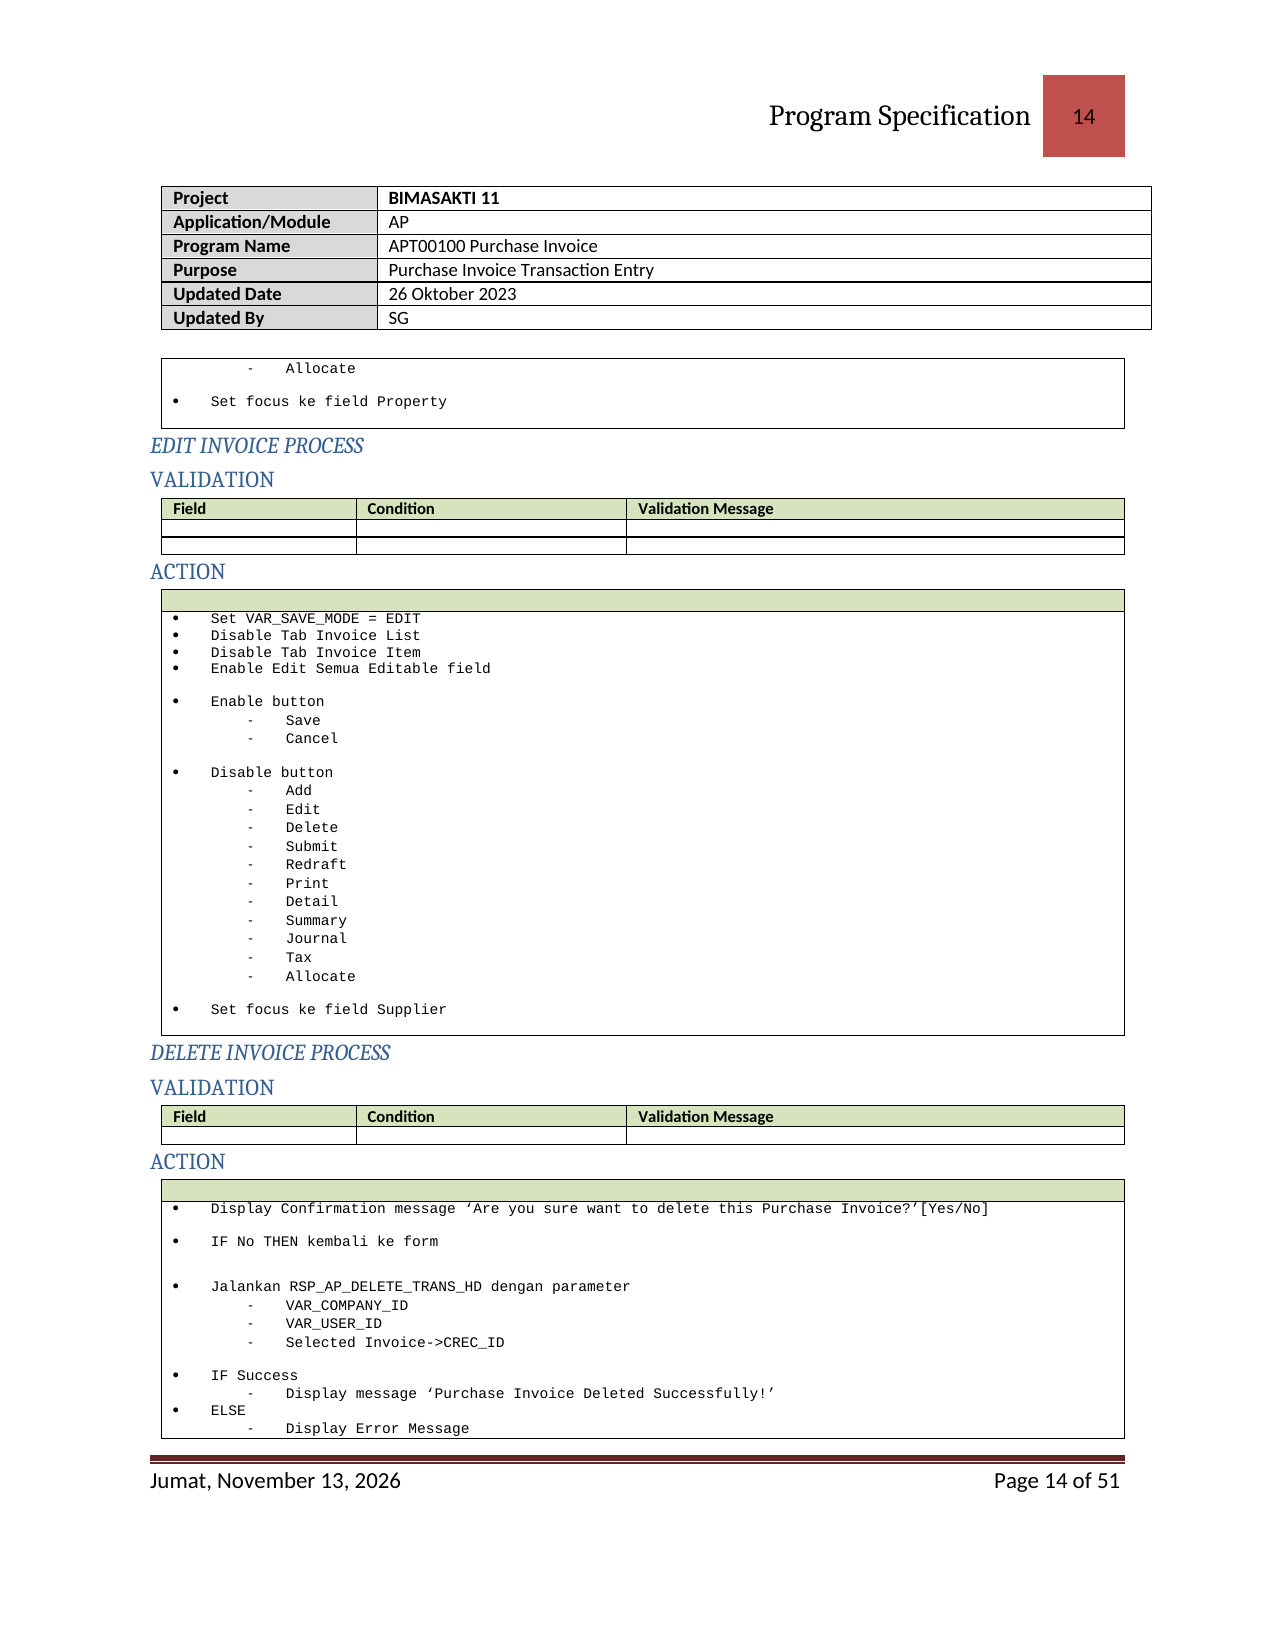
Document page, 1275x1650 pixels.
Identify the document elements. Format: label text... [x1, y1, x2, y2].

subtitle EDIT INVOICE PROCESS [150, 433, 1125, 459]
table_cell [162, 538, 356, 554]
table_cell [162, 359, 1124, 428]
subtitle VALIDATION [150, 467, 1125, 493]
table_cell [627, 538, 1124, 554]
table_header Validation Message [627, 499, 1124, 519]
table_cell [627, 1127, 1124, 1144]
table_cell [357, 520, 626, 536]
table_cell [162, 1202, 1124, 1438]
subtitle VALIDATION [150, 1074, 1125, 1101]
table_cell [162, 1127, 356, 1144]
table_cell [162, 520, 356, 536]
table_header Field [162, 1106, 356, 1126]
table_cell [627, 520, 1124, 536]
table_header Validation Message [627, 1106, 1124, 1126]
table_header Field [162, 499, 356, 519]
table_header [162, 1180, 1124, 1201]
subtitle DELETE INVOICE PROCESS [150, 1040, 1125, 1067]
table_header [162, 590, 1124, 611]
table_cell [357, 538, 626, 554]
table_cell [357, 1127, 626, 1144]
table_header Condition [357, 499, 626, 519]
table_cell Set VAR_SAVE_MODE = EDIT Disable Tab Invoice List Disable Tab Invoice Item Enable Edit Semua Editable field Enable button Save Cancel Disable button Add Edit Delete Submit Redraft Print Detail Summary Journal Tax Allocate Set focus ke field Supplier [162, 612, 1124, 1035]
table_header Condition [357, 1106, 626, 1126]
subtitle ACTION [150, 1149, 1125, 1175]
subtitle ACTION [150, 559, 1125, 586]
